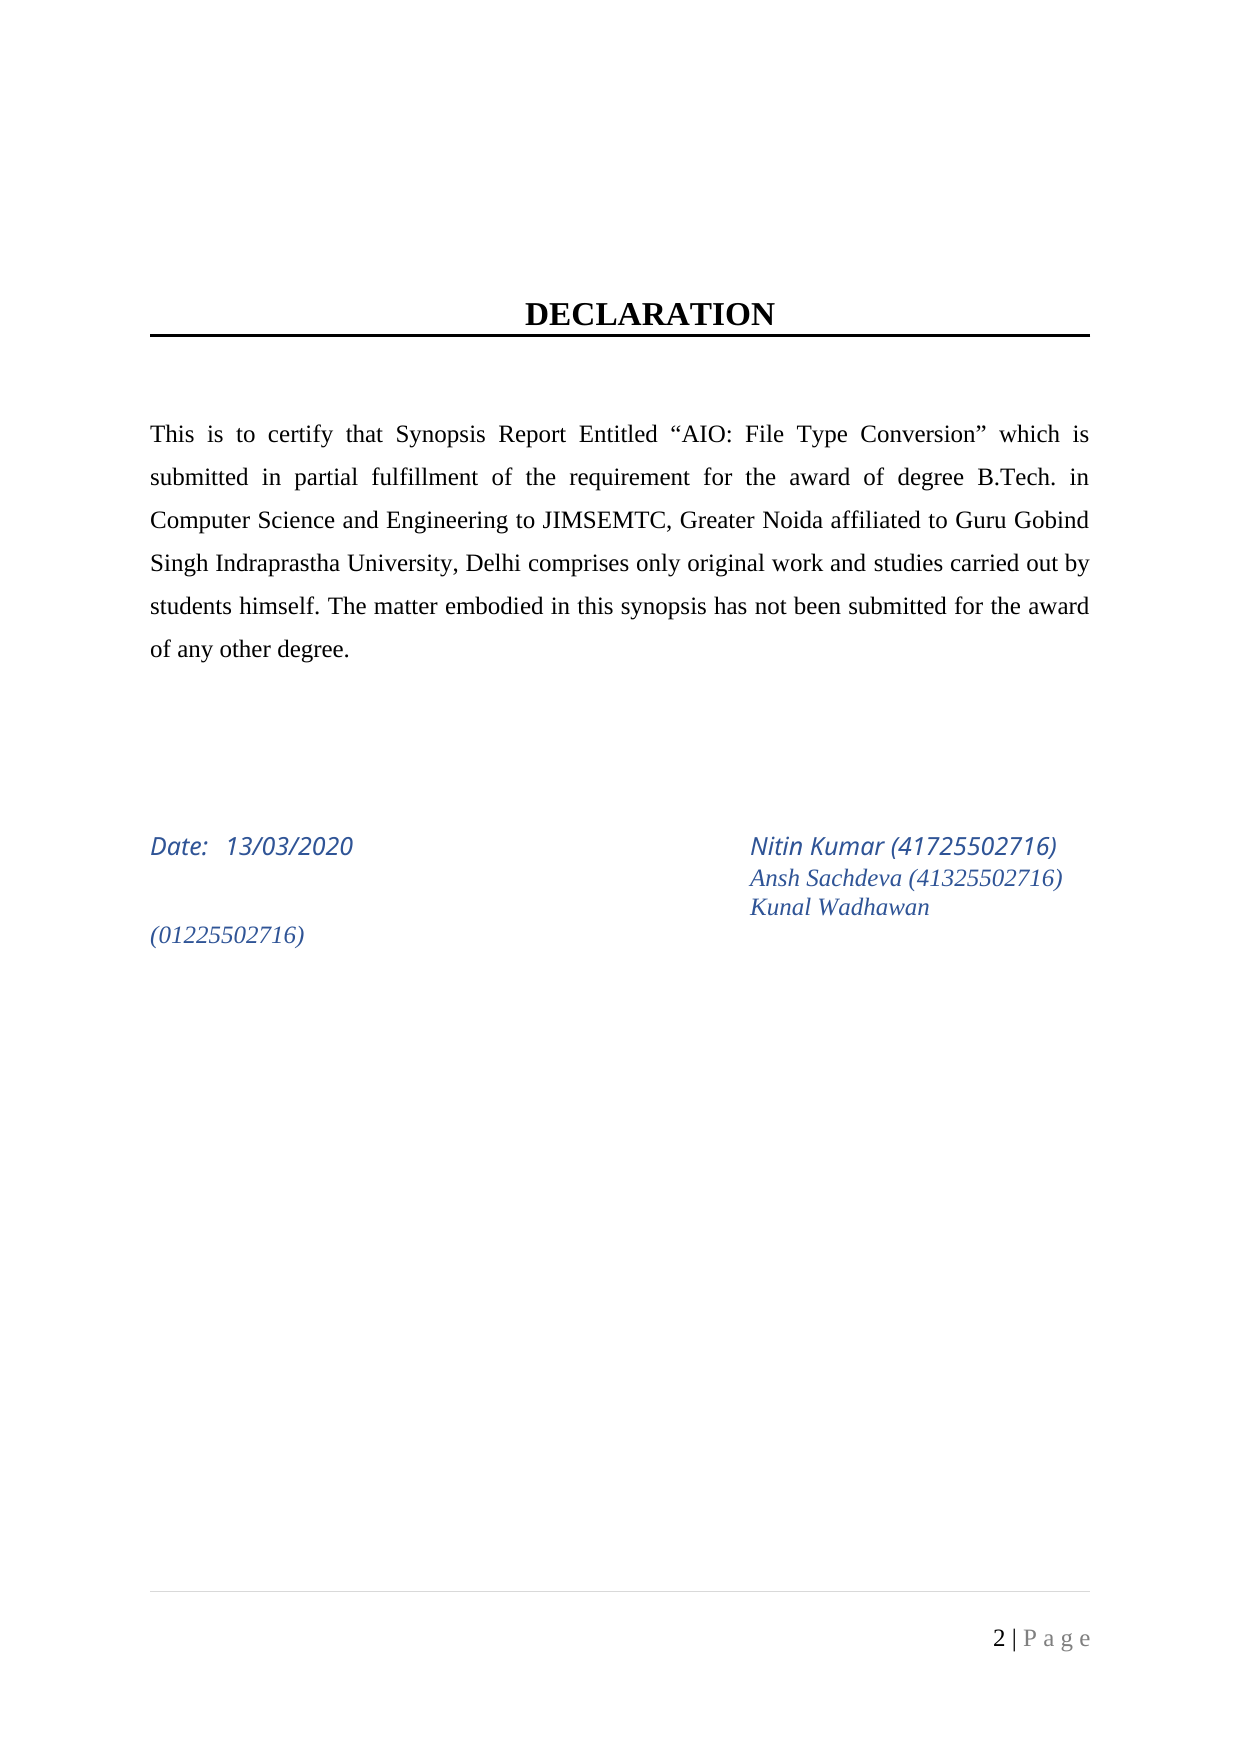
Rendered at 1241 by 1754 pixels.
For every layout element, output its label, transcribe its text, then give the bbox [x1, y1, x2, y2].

text Ansh Sachdeva (41325502716) [150, 863, 1090, 892]
text Kunal Wadhawan (01225502716) [150, 892, 1090, 949]
subtitle Date: 13/03/2020 Nitin Kumar (41725502716) [150, 829, 1090, 863]
text This is to certify that Synopsis Report Entitled “AIO: File Type Conversion” which is submitted in partial fulfillment of the requirement for the award of degree B.Tech. in Computer Science and Engineering to JIMSEMTC, Greater Noida affiliated to Guru Gobind Singh Indraprastha University, Delhi comprises only original work and studies carried out by students himself. The matter embodied in this synopsis has not been submitted for the award of any other degree. [150, 419, 1090, 663]
text DECLARATION [150, 294, 1090, 334]
